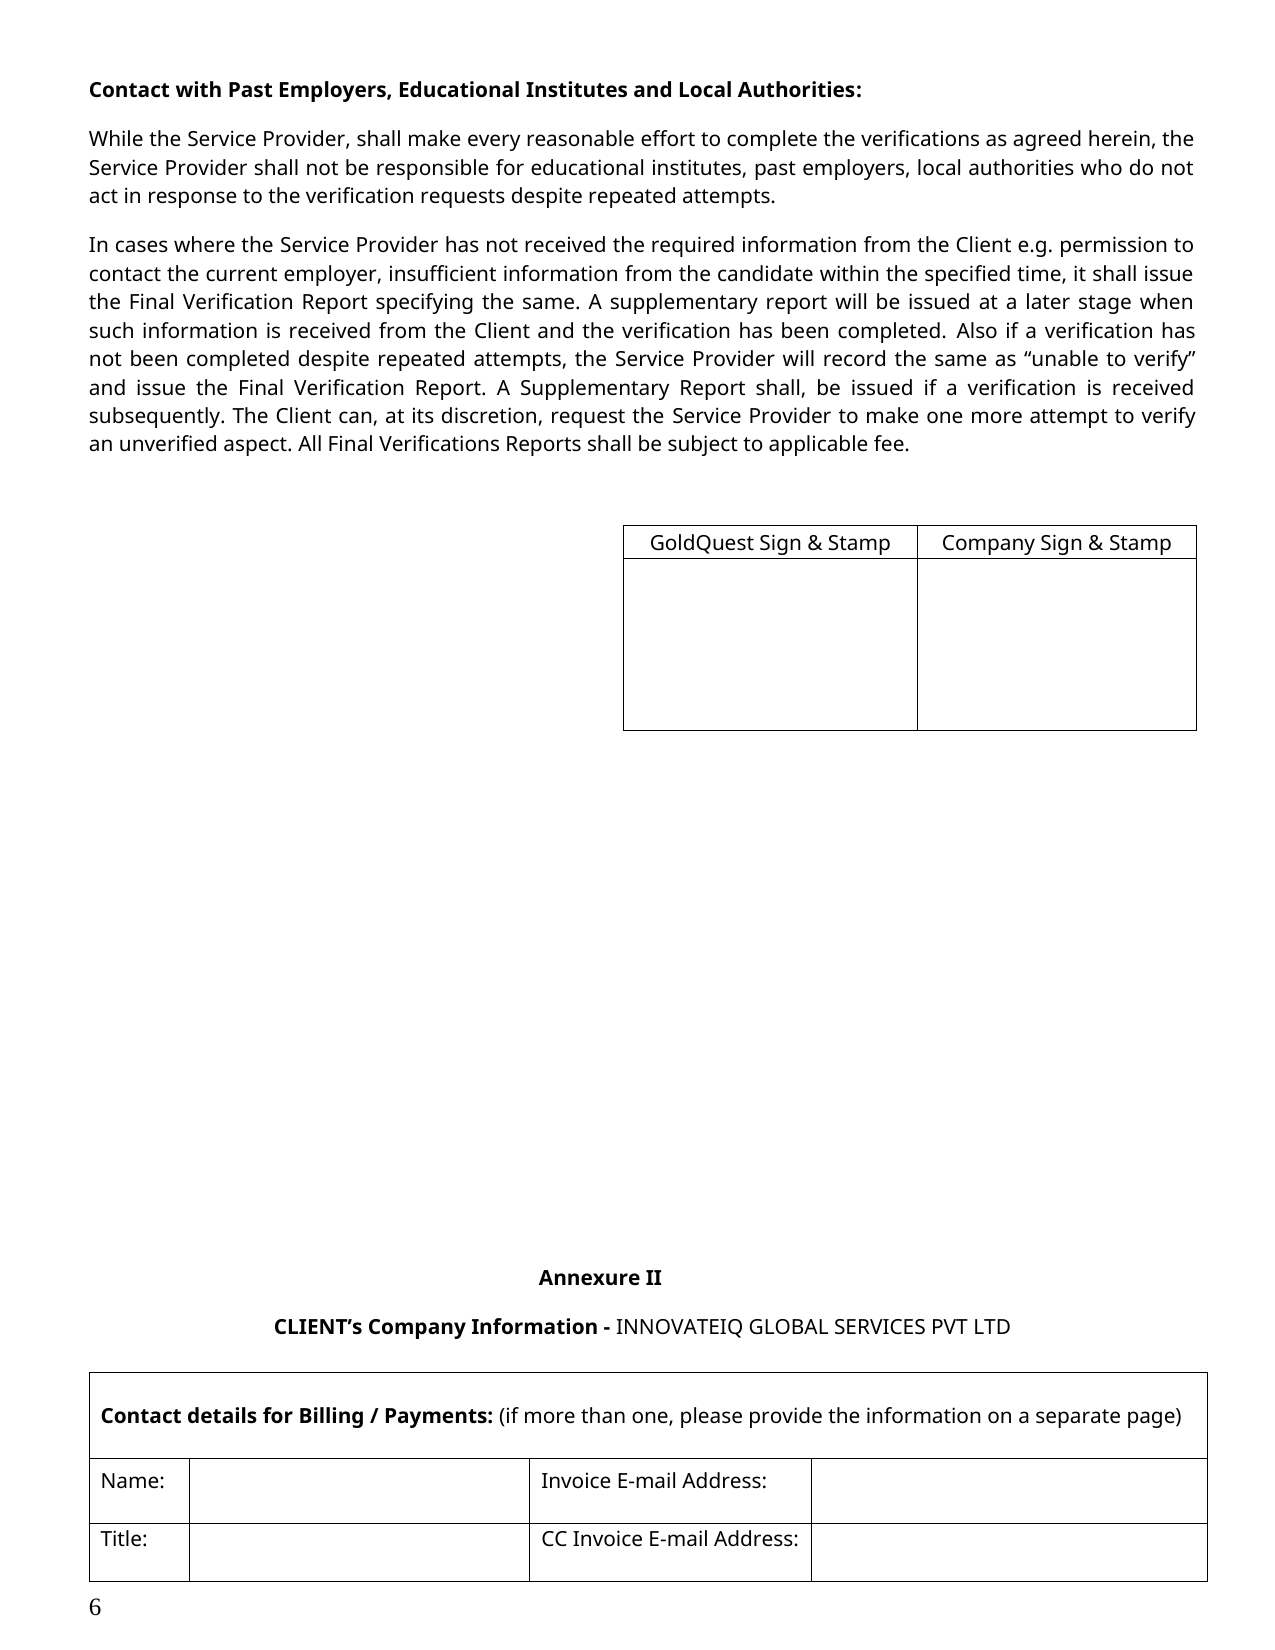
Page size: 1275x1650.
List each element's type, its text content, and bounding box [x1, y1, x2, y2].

table_cell [190, 1459, 529, 1523]
text In cases where the Service Provider has not received the required information from the Client e.g. permission to contact the current employer, insufficient information from the candidate within the specified time, it shall issue the Final Verification Report specifying the same. A supplementary report will be issued at a later stage when such information is received from the Client and the verification has been completed. Also if a verification has not been completed despite repeated attempts, the Service Provider will record the same as “unable to verify” and issue the Final Verification Report. A Supplementary Report shall, be issued if a verification is received subsequently. The Client can, at its discretion, request the Service Provider to make one more attempt to verify an unverified aspect. All Final Verifications Reports shall be subject to applicable fee. [89, 230, 1196, 458]
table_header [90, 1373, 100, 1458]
text CLIENT’s Company Information - INNOVATEIQ GLOBAL SERVICES PVT LTD [89, 1312, 1196, 1341]
table_cell Name: [90, 1459, 189, 1523]
table_cell Invoice E-mail Address: [530, 1459, 811, 1523]
text Contact with Past Employers, Educational Institutes and Local Authorities: [89, 75, 1196, 103]
table_cell [190, 1524, 529, 1581]
table_cell [812, 1524, 1207, 1581]
table_header GoldQuest Sign & Stamp [624, 526, 917, 558]
table_cell [918, 559, 1196, 730]
table_header Company Sign & Stamp [918, 526, 1196, 558]
text Annexure II [464, 1263, 1196, 1291]
table_cell [812, 1459, 1207, 1523]
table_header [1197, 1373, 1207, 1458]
text While the Service Provider, shall make every reasonable effort to complete the verifications as agreed herein, the Service Provider shall not be responsible for educational institutes, past employers, local authorities who do not act in response to the verification requests despite repeated attempts. [89, 124, 1196, 209]
table_cell [624, 559, 917, 730]
